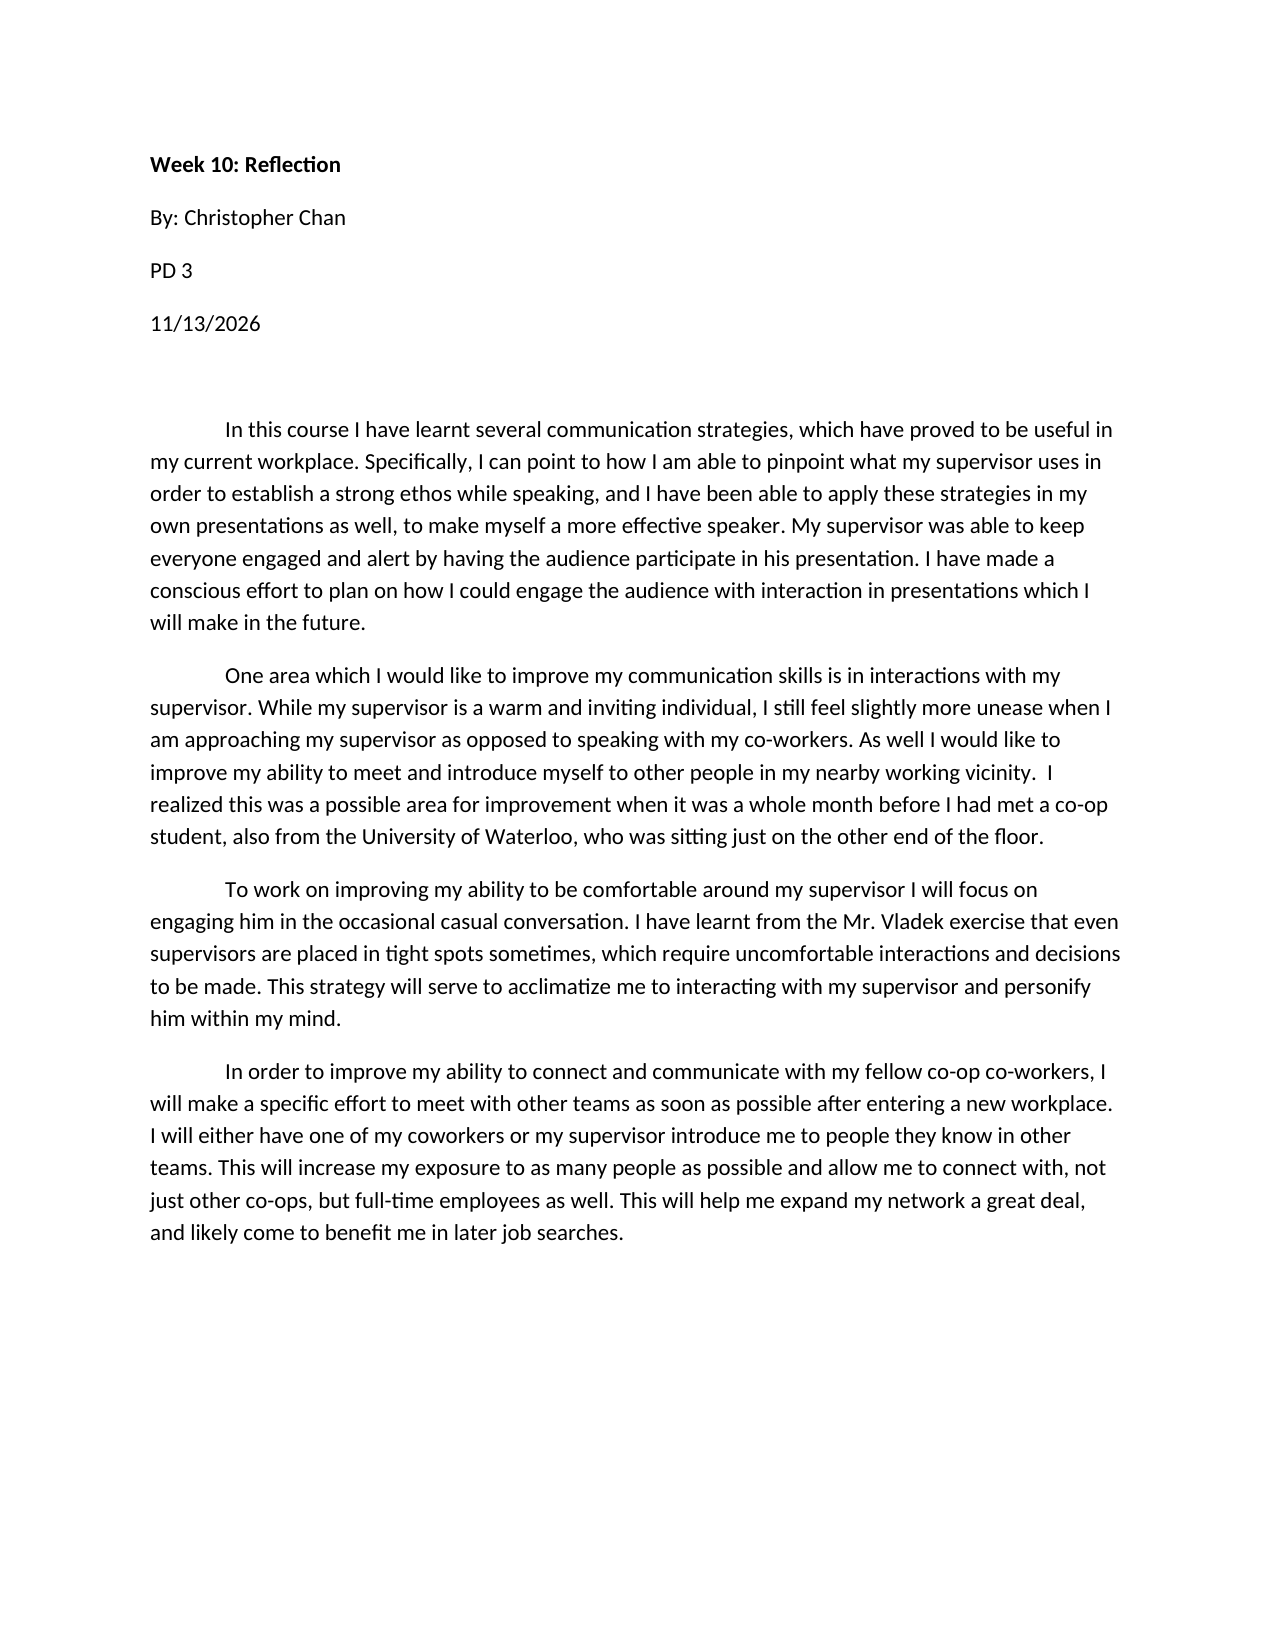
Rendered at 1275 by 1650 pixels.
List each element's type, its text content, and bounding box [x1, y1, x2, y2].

text Week 10: Reflection [150, 150, 1125, 178]
text 11/18/2013 [150, 309, 1125, 337]
text In this course I have learnt several communication strategies, which have proved to be useful in my current workplace. Specifically, I can point to how I am able to pinpoint what my supervisor uses in order to establish a strong ethos while speaking, and I have been able to apply these strategies in my own presentations as well, to make myself a more effective speaker. My supervisor was able to keep everyone engaged and alert by having the audience participate in his presentation. I have made a conscious effort to plan on how I could engage the audience with interaction in presentations which I will make in the future. [150, 415, 1125, 636]
text By: Christopher Chan [150, 203, 1125, 231]
text PD 3 [150, 256, 1125, 284]
text In order to improve my ability to connect and communicate with my fellow co-op co-workers, I will make a specific effort to meet with other teams as soon as possible after entering a new workplace. I will either have one of my coworkers or my supervisor introduce me to people they know in other teams. This will increase my exposure to as many people as possible and allow me to connect with, not just other co-ops, but full-time employees as well. This will help me expand my network a great deal, and likely come to benefit me in later job searches. [150, 1057, 1125, 1246]
text To work on improving my ability to be comfortable around my supervisor I will focus on engaging him in the occasional casual conversation. I have learnt from the Mr. Vladek exercise that even supervisors are placed in tight spots sometimes, which require uncomfortable interactions and decisions to be made. This strategy will serve to acclimatize me to interacting with my supervisor and personify him within my mind. [150, 875, 1125, 1032]
text One area which I would like to improve my communication skills is in interactions with my supervisor. While my supervisor is a warm and inviting individual, I still feel slightly more unease when I am approaching my supervisor as opposed to speaking with my co-workers. As well I would like to improve my ability to meet and introduce myself to other people in my nearby working vicinity. I realized this was a possible area for improvement when it was a whole month before I had met a co-op student, also from the University of Waterloo, who was sitting just on the other end of the floor. [150, 661, 1125, 850]
